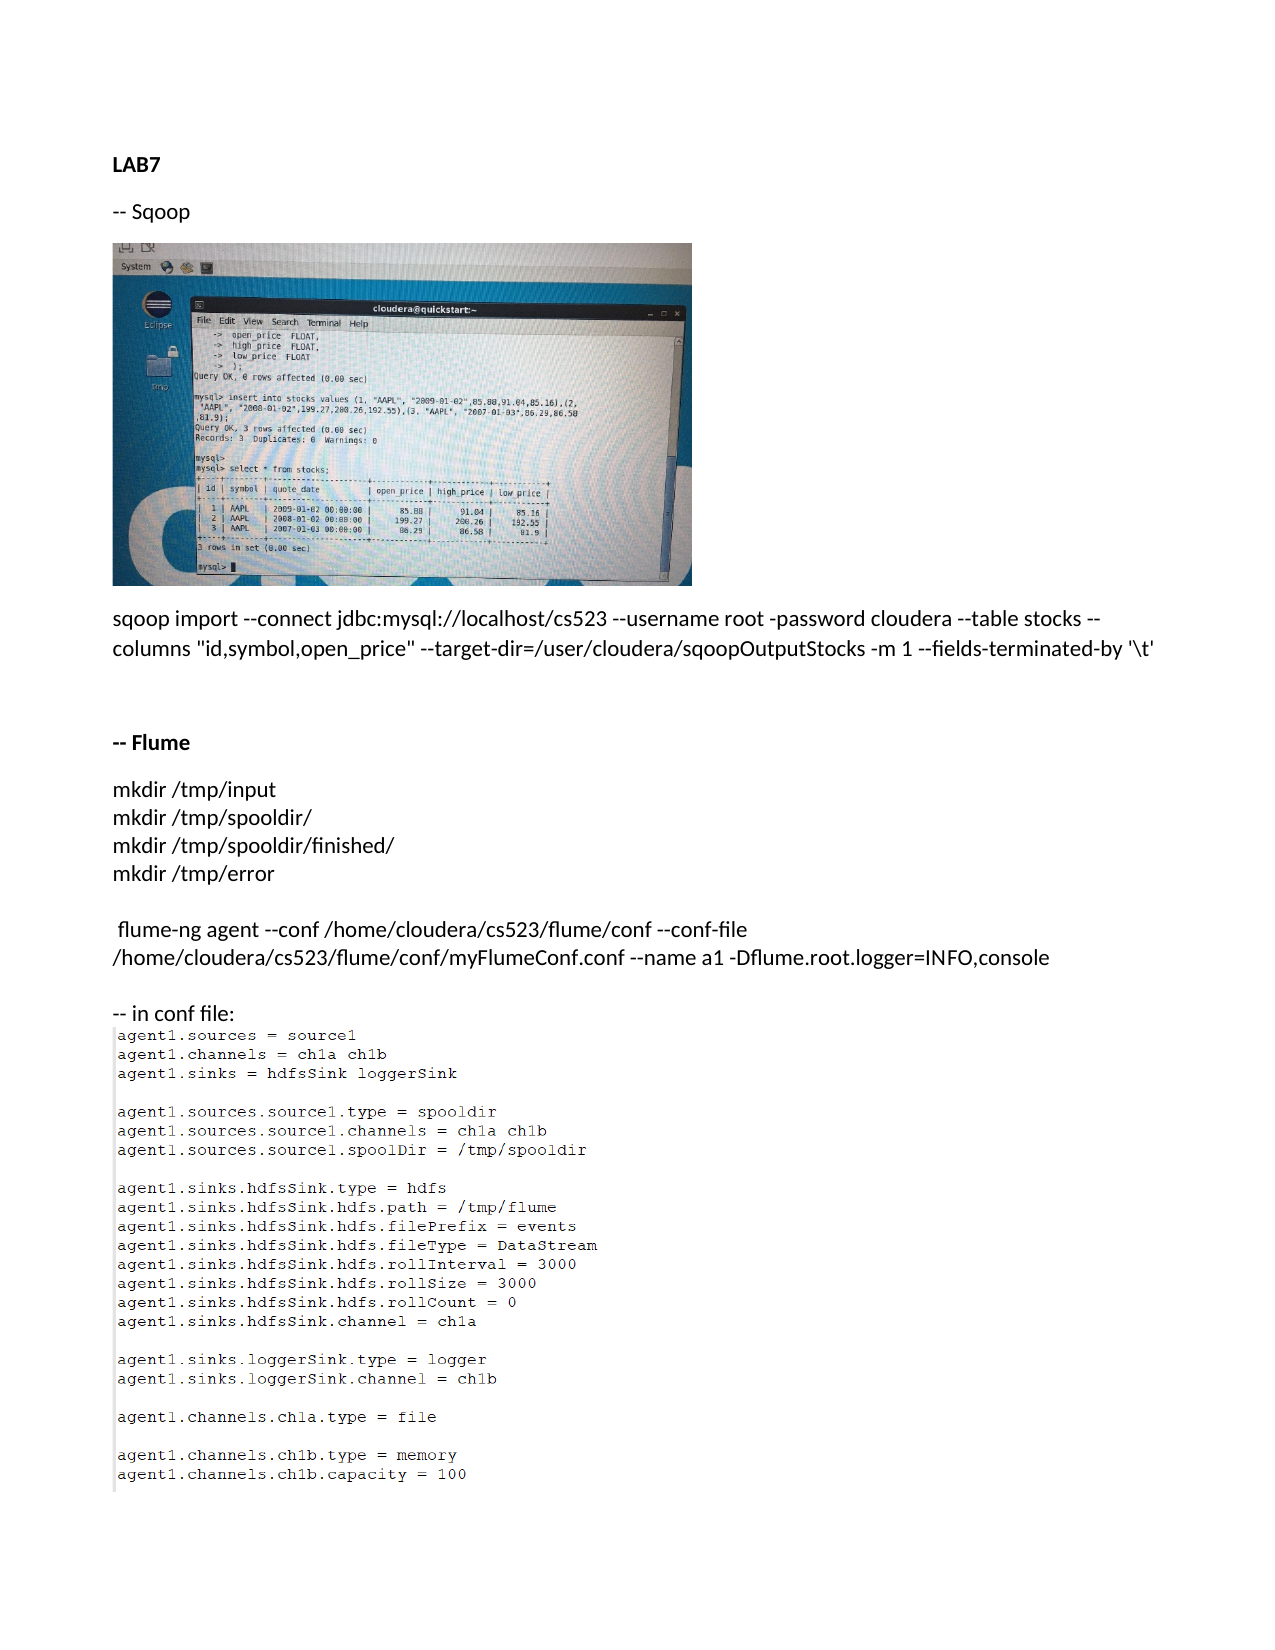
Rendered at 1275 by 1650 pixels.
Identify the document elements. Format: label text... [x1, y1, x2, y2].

text -- Sqoop [112, 197, 1162, 225]
text -- Flume [112, 728, 1162, 756]
picture [112, 1027, 613, 1492]
text -- in conf file: [112, 999, 1162, 1027]
text mkdir /tmp/error [112, 859, 1162, 887]
text sqoop import --connect jdbc:mysql://localhost/cs523 --username root -password cloudera --table stocks --columns "id,symbol,open_price" --target-dir=/user/cloudera/sqoopOutputStocks -m 1 --fields-terminated-by '\t' [112, 604, 1162, 662]
text LAB7 [112, 150, 1162, 178]
text mkdir /tmp/input [112, 775, 1162, 803]
text flume-ng agent --conf /home/cloudera/cs523/flume/conf --conf-file /home/cloudera/cs523/flume/conf/myFlumeConf.conf --name a1 -Dflume.root.logger=INFO,console [112, 915, 1162, 971]
picture [112, 243, 692, 586]
text mkdir /tmp/spooldir/ [112, 803, 1162, 831]
text mkdir /tmp/spooldir/finished/ [112, 831, 1162, 859]
